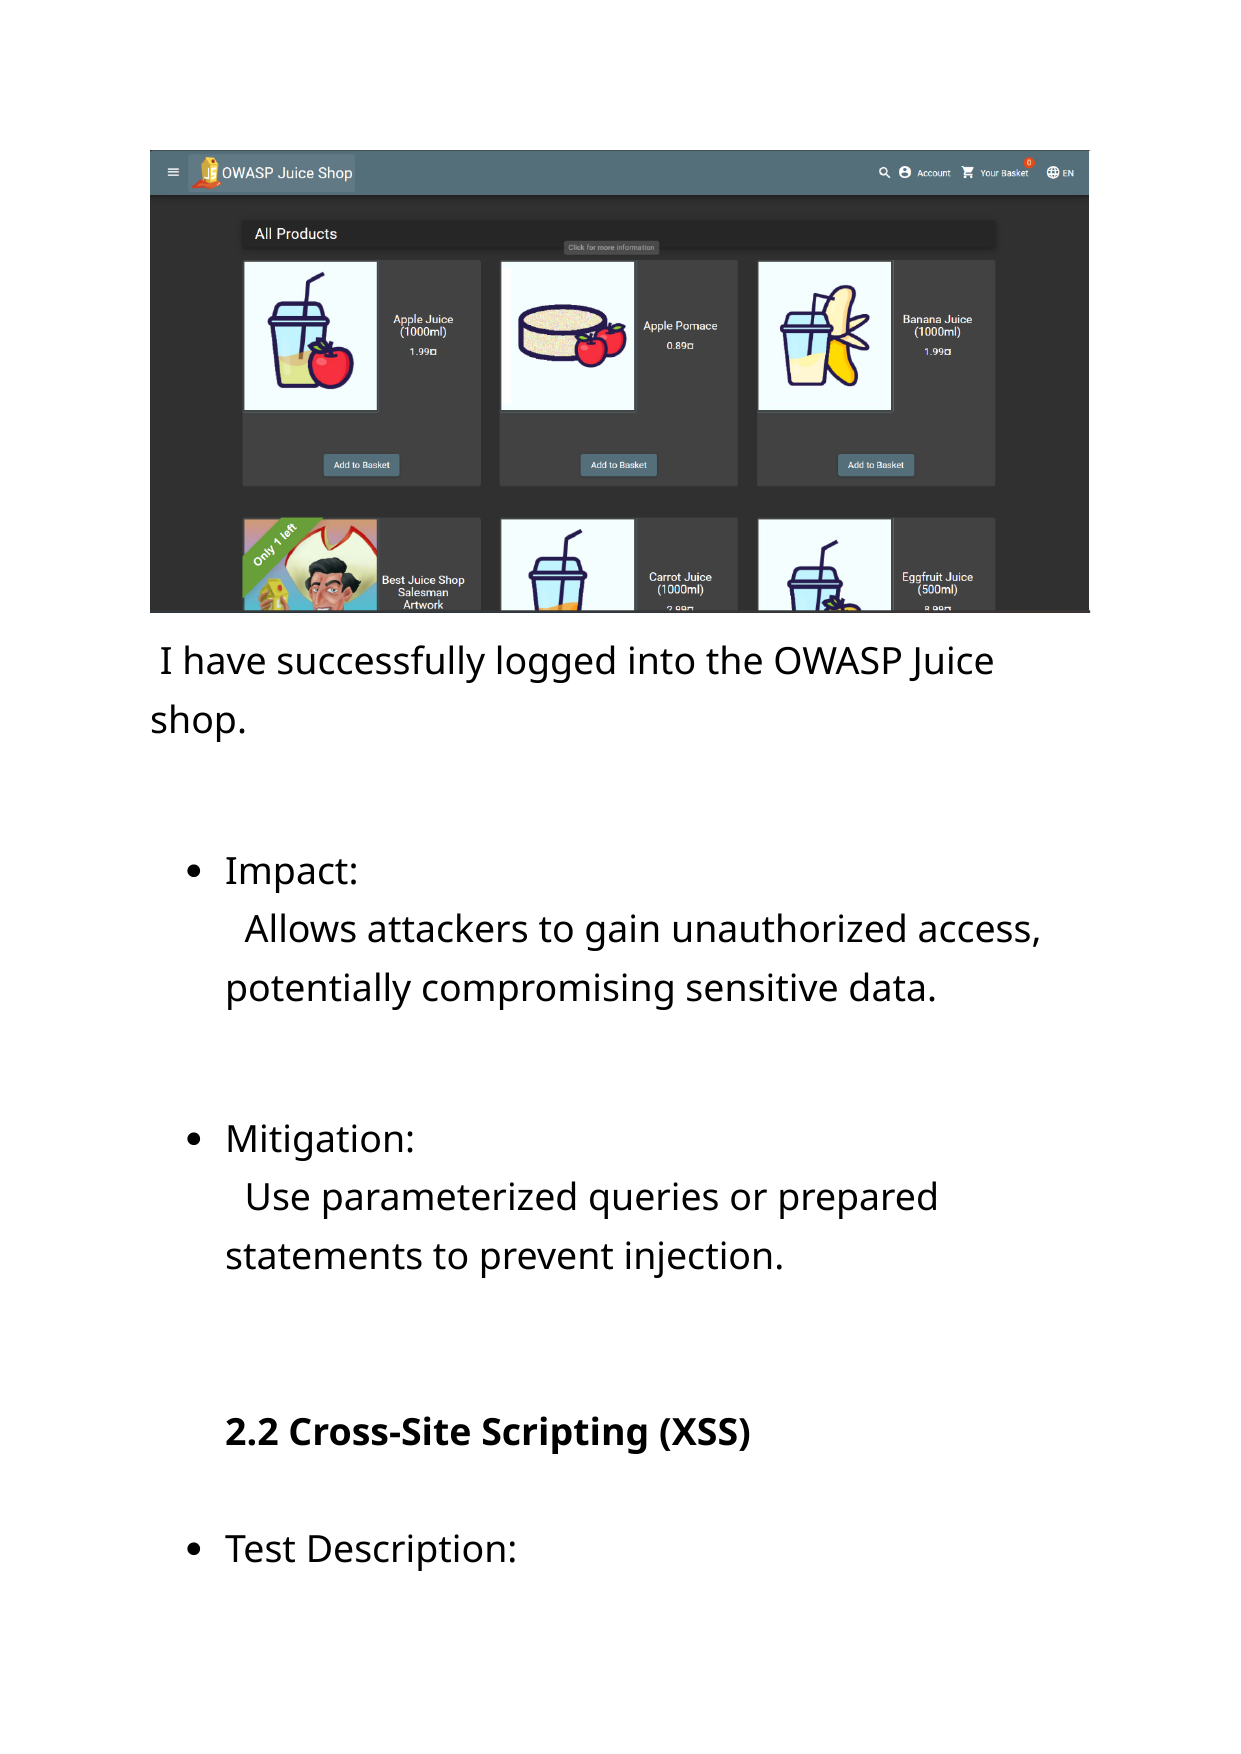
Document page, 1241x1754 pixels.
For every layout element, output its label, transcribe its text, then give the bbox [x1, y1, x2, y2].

list Impact: [187, 844, 1090, 895]
list Test Description: [187, 1522, 1090, 1573]
list Mitigation: [187, 1112, 1090, 1163]
text I have successfully logged into the OWASP Juice shop. [150, 635, 1090, 744]
list 2.2 Cross-Site Scripting (XSS) [225, 1405, 1090, 1456]
list Use parameterized queries or prepared statements to prevent injection. [225, 1171, 1090, 1280]
list Allows attackers to gain unauthorized access, potentially compromising sensitive data. [225, 903, 1090, 1012]
picture [150, 150, 1091, 613]
